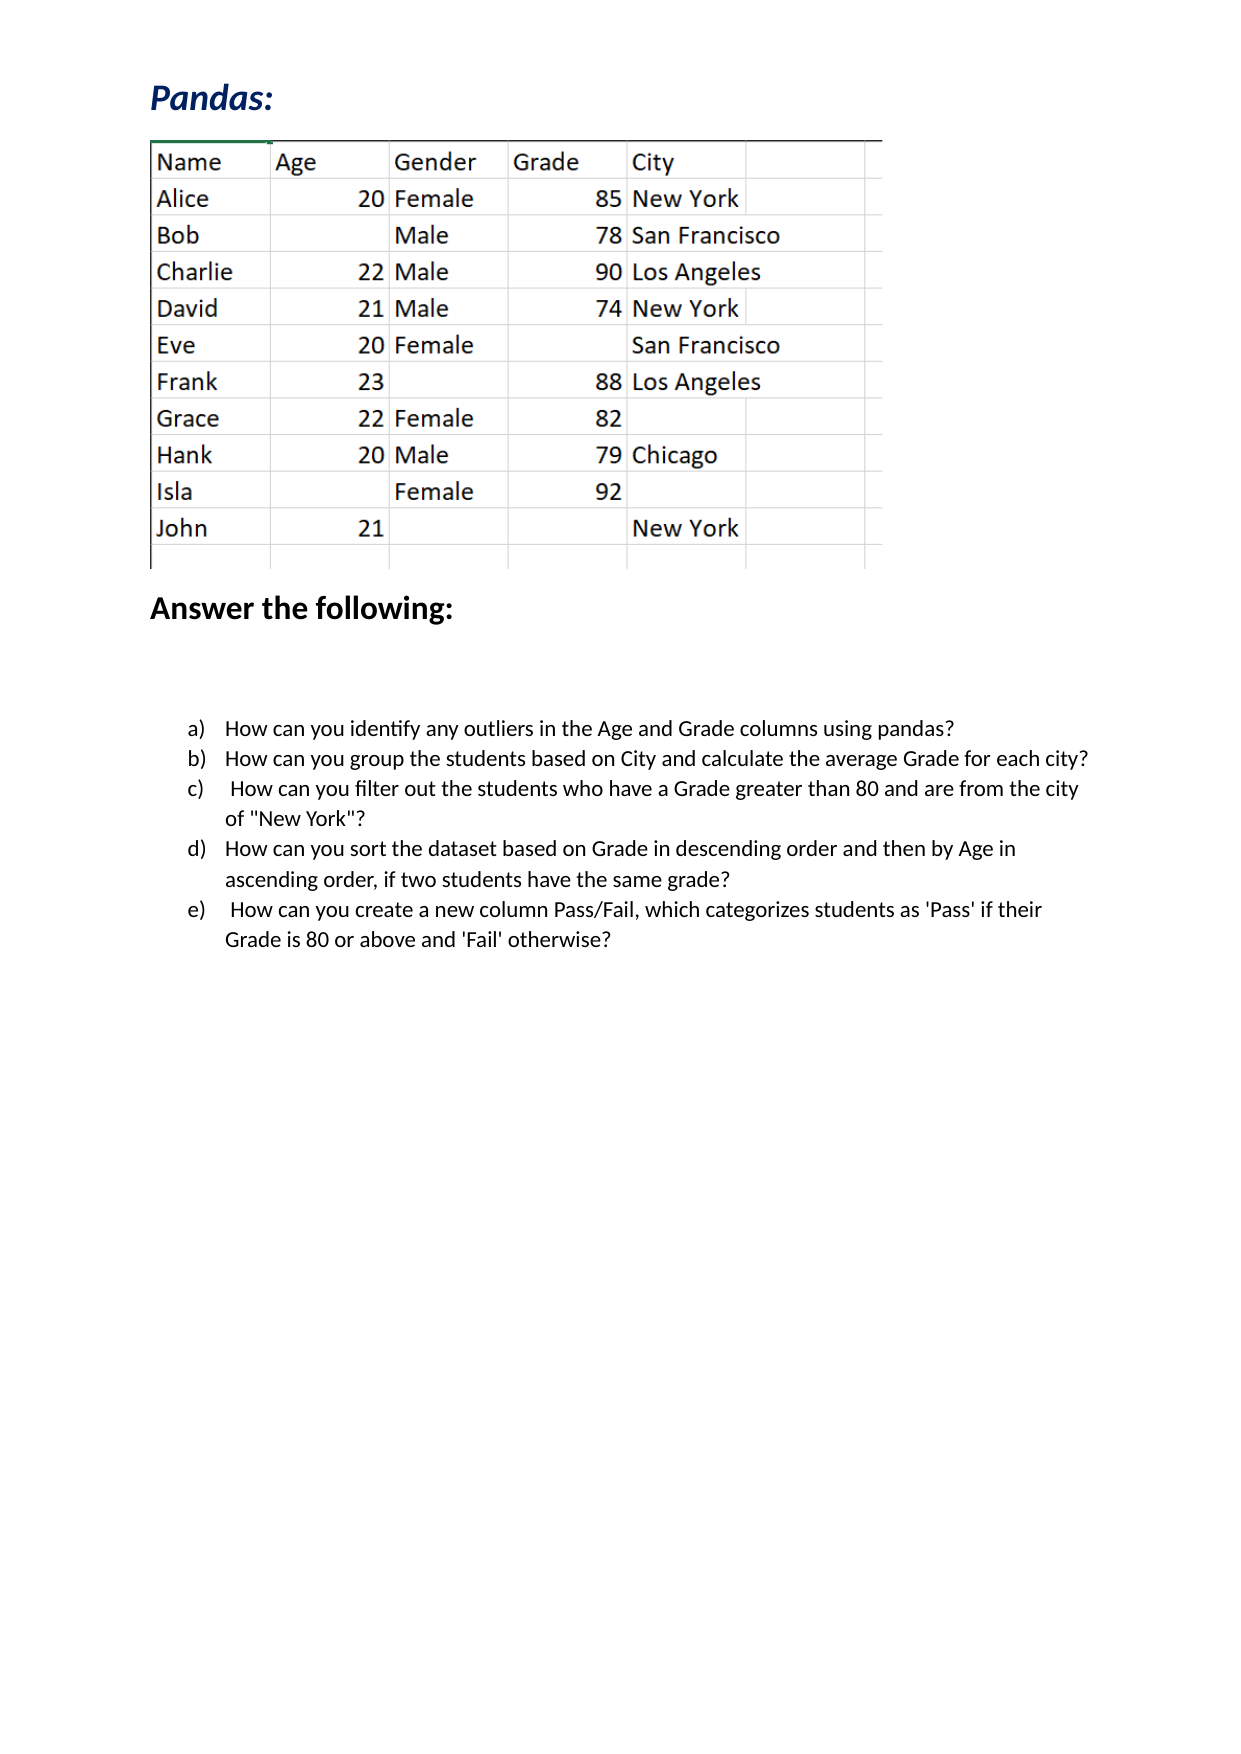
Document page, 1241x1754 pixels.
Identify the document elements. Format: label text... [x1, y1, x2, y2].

list How can you create a new column Pass/Fail, which categorizes students as 'Pass' if their Grade is 80 or above and 'Fail' otherwise? [187, 895, 1090, 953]
list How can you identify any outliers in the Age and Grade columns using pandas? [187, 714, 1090, 742]
list How can you sort the dataset based on Grade in descending order and then by Age in ascending order, if two students have the same grade? [187, 834, 1090, 893]
text Answer the following: [150, 587, 1090, 628]
list How can you filter out the students who have a Grade greater than 80 and are from the city of "New York"? [187, 774, 1090, 832]
list How can you group the students based on City and calculate the average Grade for each city? [187, 744, 1090, 772]
picture [150, 140, 883, 569]
text Pandas: [150, 74, 1090, 120]
